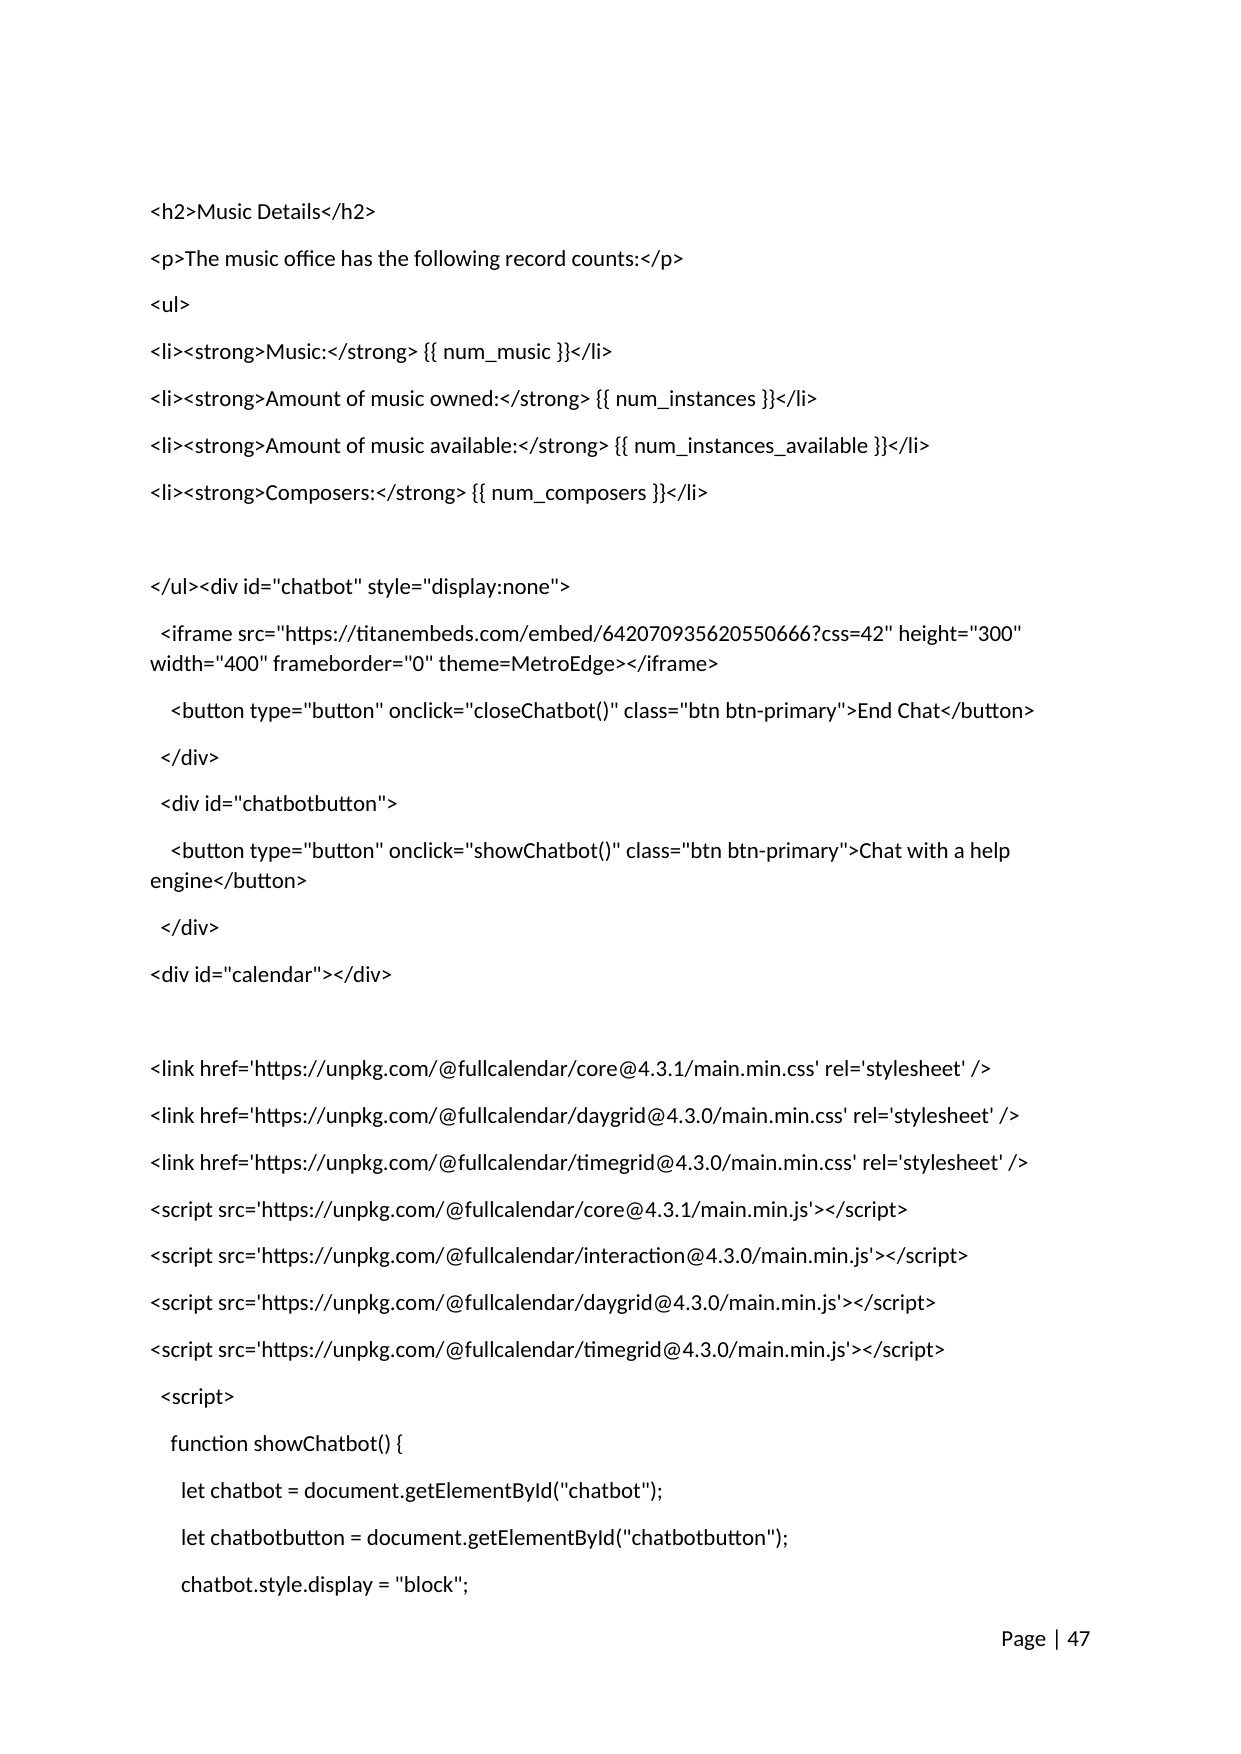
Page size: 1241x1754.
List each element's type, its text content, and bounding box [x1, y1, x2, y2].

text <button type="button" onclick="closeChatbot()" class="btn btn-primary">End Chat</button> [150, 696, 1090, 724]
text <h2>Music Details</h2> [150, 197, 1090, 225]
text </ul><div id="chatbot" style="display:none"> [150, 572, 1090, 600]
text <link href='https://unpkg.com/@fullcalendar/core@4.3.1/main.min.css' rel='stylesheet' /> [150, 1054, 1090, 1082]
text <script> [150, 1382, 1090, 1410]
text <li><strong>Music:</strong> {{ num_music }}</li> [150, 337, 1090, 366]
text <script src='https://unpkg.com/@fullcalendar/core@4.3.1/main.min.js'></script> [150, 1195, 1090, 1223]
text <div id="calendar"></div> [150, 960, 1090, 988]
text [150, 1523, 1090, 1551]
text <link href='https://unpkg.com/@fullcalendar/timegrid@4.3.0/main.min.css' rel='stylesheet' /> [150, 1148, 1090, 1176]
text <link href='https://unpkg.com/@fullcalendar/daygrid@4.3.0/main.min.css' rel='stylesheet' /> [150, 1101, 1090, 1129]
text chatbot.style.display = "block"; [150, 1570, 1090, 1598]
text <script src='https://unpkg.com/@fullcalendar/interaction@4.3.0/main.min.js'></script> [150, 1242, 1090, 1270]
text <li><strong>Amount of music owned:</strong> {{ num_instances }}</li> [150, 384, 1090, 412]
text <li><strong>Composers:</strong> {{ num_composers }}</li> [150, 478, 1090, 506]
text <button type="button" onclick="showChatbot()" class="btn btn-primary">Chat with a help engine</button> [150, 836, 1090, 895]
text function showChatbot() { [150, 1429, 1090, 1457]
text <script src='https://unpkg.com/@fullcalendar/daygrid@4.3.0/main.min.js'></script> [150, 1288, 1090, 1317]
text <p>The music office has the following record counts:</p> [150, 244, 1090, 272]
text </div> [150, 913, 1090, 942]
text <script src='https://unpkg.com/@fullcalendar/timegrid@4.3.0/main.min.js'></script> [150, 1335, 1090, 1363]
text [150, 1476, 1090, 1504]
text <iframe src="https://titanembeds.com/embed/642070935620550666?css=42" height="300" width="400" frameborder="0" theme=MetroEdge></iframe> [150, 619, 1090, 677]
text <ul> [150, 291, 1090, 319]
text <div id="chatbotbutton"> [150, 789, 1090, 818]
text <li><strong>Amount of music available:</strong> {{ num_instances_available }}</li> [150, 431, 1090, 459]
text </div> [150, 743, 1090, 771]
